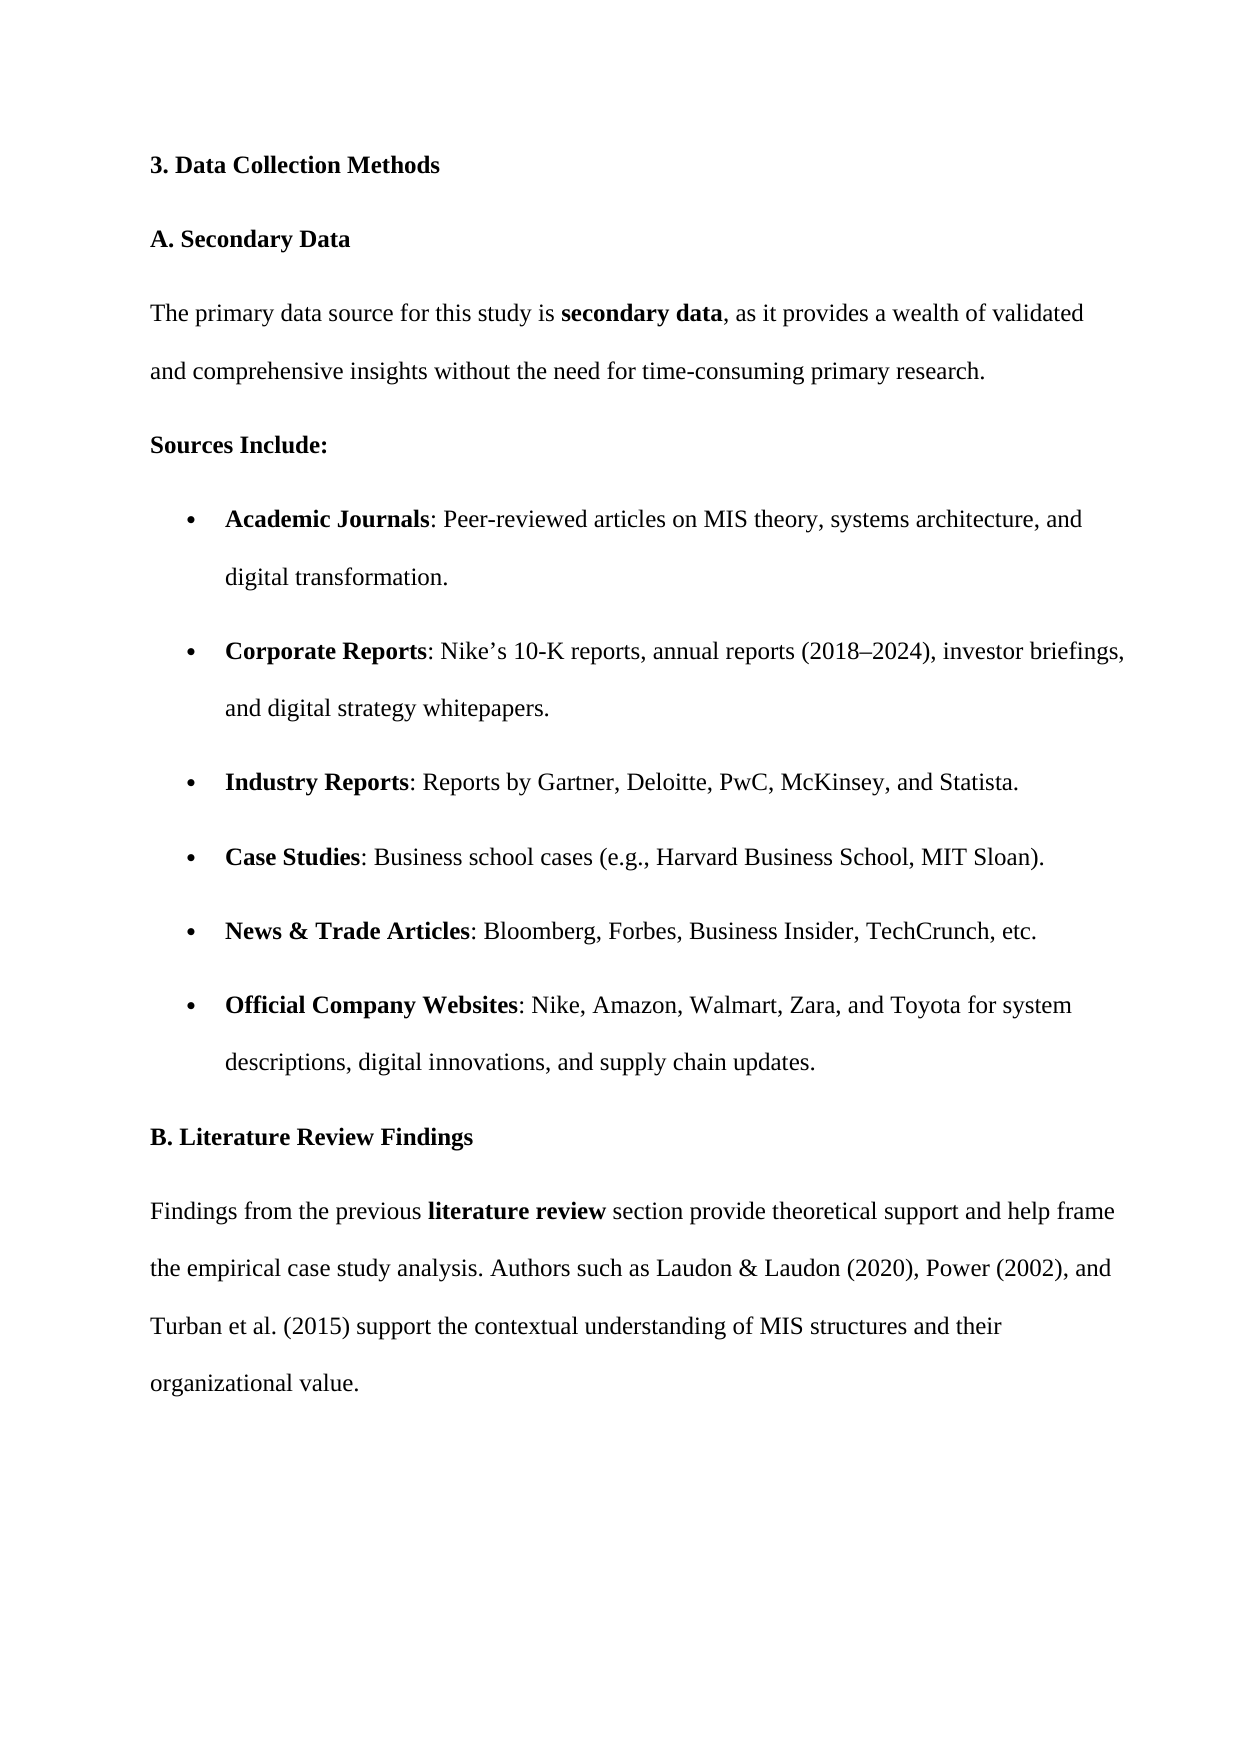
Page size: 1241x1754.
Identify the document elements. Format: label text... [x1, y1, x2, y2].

list Corporate Reports: Nike’s 10-K reports, annual reports (2018–2024), investor briefings, and digital strategy whitepapers. [187, 636, 1125, 722]
list News & Trade Articles: Bloomberg, Forbes, Business Insider, TechCrunch, etc. [187, 916, 1125, 944]
list Industry Reports: Reports by Gartner, Deloitte, PwC, McKinsey, and Statista. [187, 767, 1125, 796]
list Official Company Websites: Nike, Amazon, Walmart, Zara, and Toyota for system descriptions, digital innovations, and supply chain updates. [187, 990, 1125, 1076]
text B. Literature Review Findings [150, 1122, 1125, 1150]
text 3. Data Collection Methods [150, 150, 1125, 179]
text A. Secondary Data [150, 224, 1125, 253]
text Findings from the previous literature review section provide theoretical support and help frame the empirical case study analysis. Authors such as Laudon & Laudon (2020), Power (2002), and Turban et al. (2015) support the contextual understanding of MIS structures and their organizational value. [150, 1196, 1125, 1397]
text Sources Include: [150, 430, 1125, 459]
text The primary data source for this study is secondary data, as it provides a wealth of validated and comprehensive insights without the need for time-consuming primary research. [150, 298, 1125, 384]
list Case Studies: Business school cases (e.g., Harvard Business School, MIT Sloan). [187, 842, 1125, 870]
list Academic Journals: Peer-reviewed articles on MIS theory, systems architecture, and digital transformation. [187, 504, 1125, 590]
